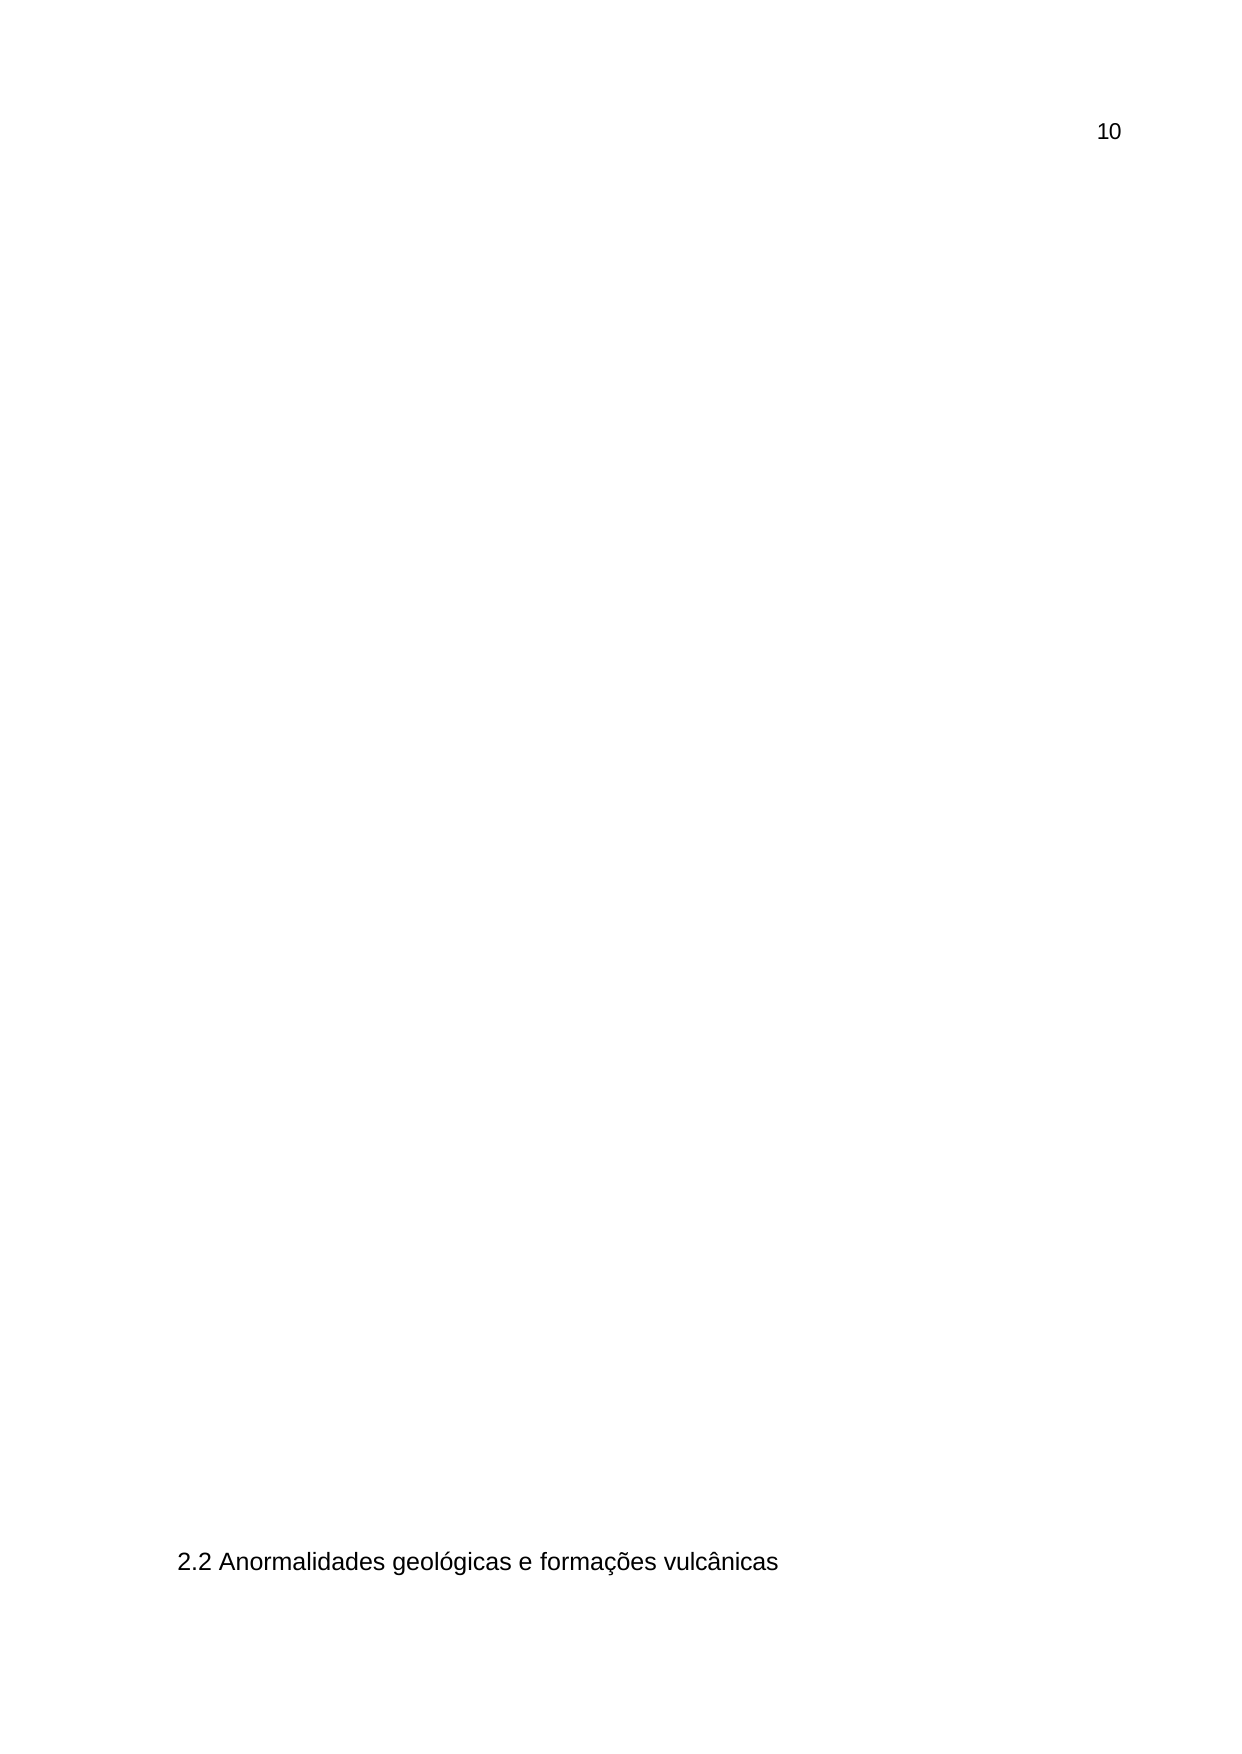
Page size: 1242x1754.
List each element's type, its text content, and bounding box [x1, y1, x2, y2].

list Anormalidades geológicas e formações vulcânicas [177, 1547, 1142, 1576]
